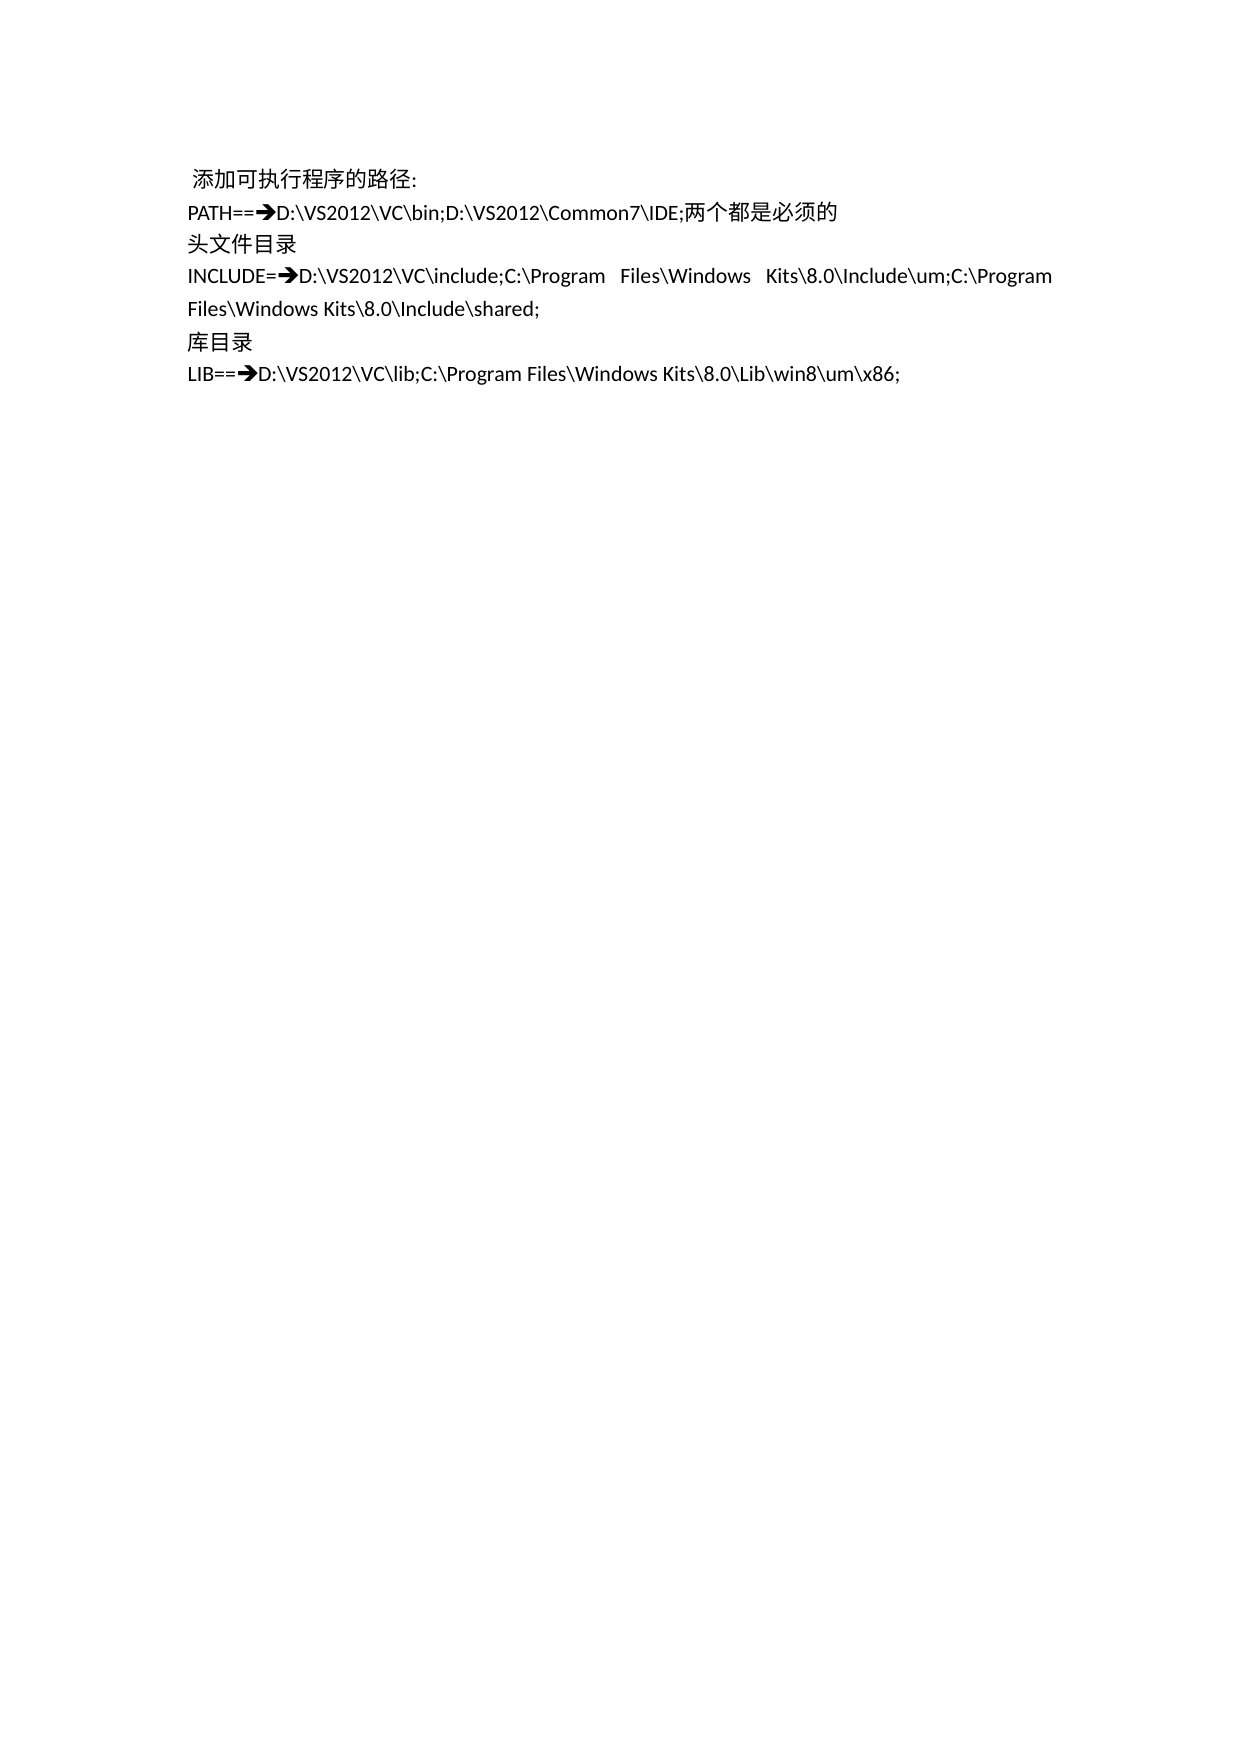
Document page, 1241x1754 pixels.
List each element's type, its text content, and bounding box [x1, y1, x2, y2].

text 库目录 [187, 324, 1053, 357]
text LIB==D:\VS2012\VC\lib;C:\Program Files\Windows Kits\8.0\Lib\win8\um\x86; [187, 357, 1053, 389]
text 头文件目录 [187, 227, 1053, 259]
text 添加可执行程序的路径: [187, 162, 1053, 194]
text PATH==D:\VS2012\VC\bin;D:\VS2012\Common7\IDE;两个都是必须的 [187, 194, 1053, 227]
text INCLUDE=D:\VS2012\VC\include;C:\Program Files\Windows Kits\8.0\Include\um;C:\Program Files\Windows Kits\8.0\Include\shared; [187, 259, 1053, 324]
